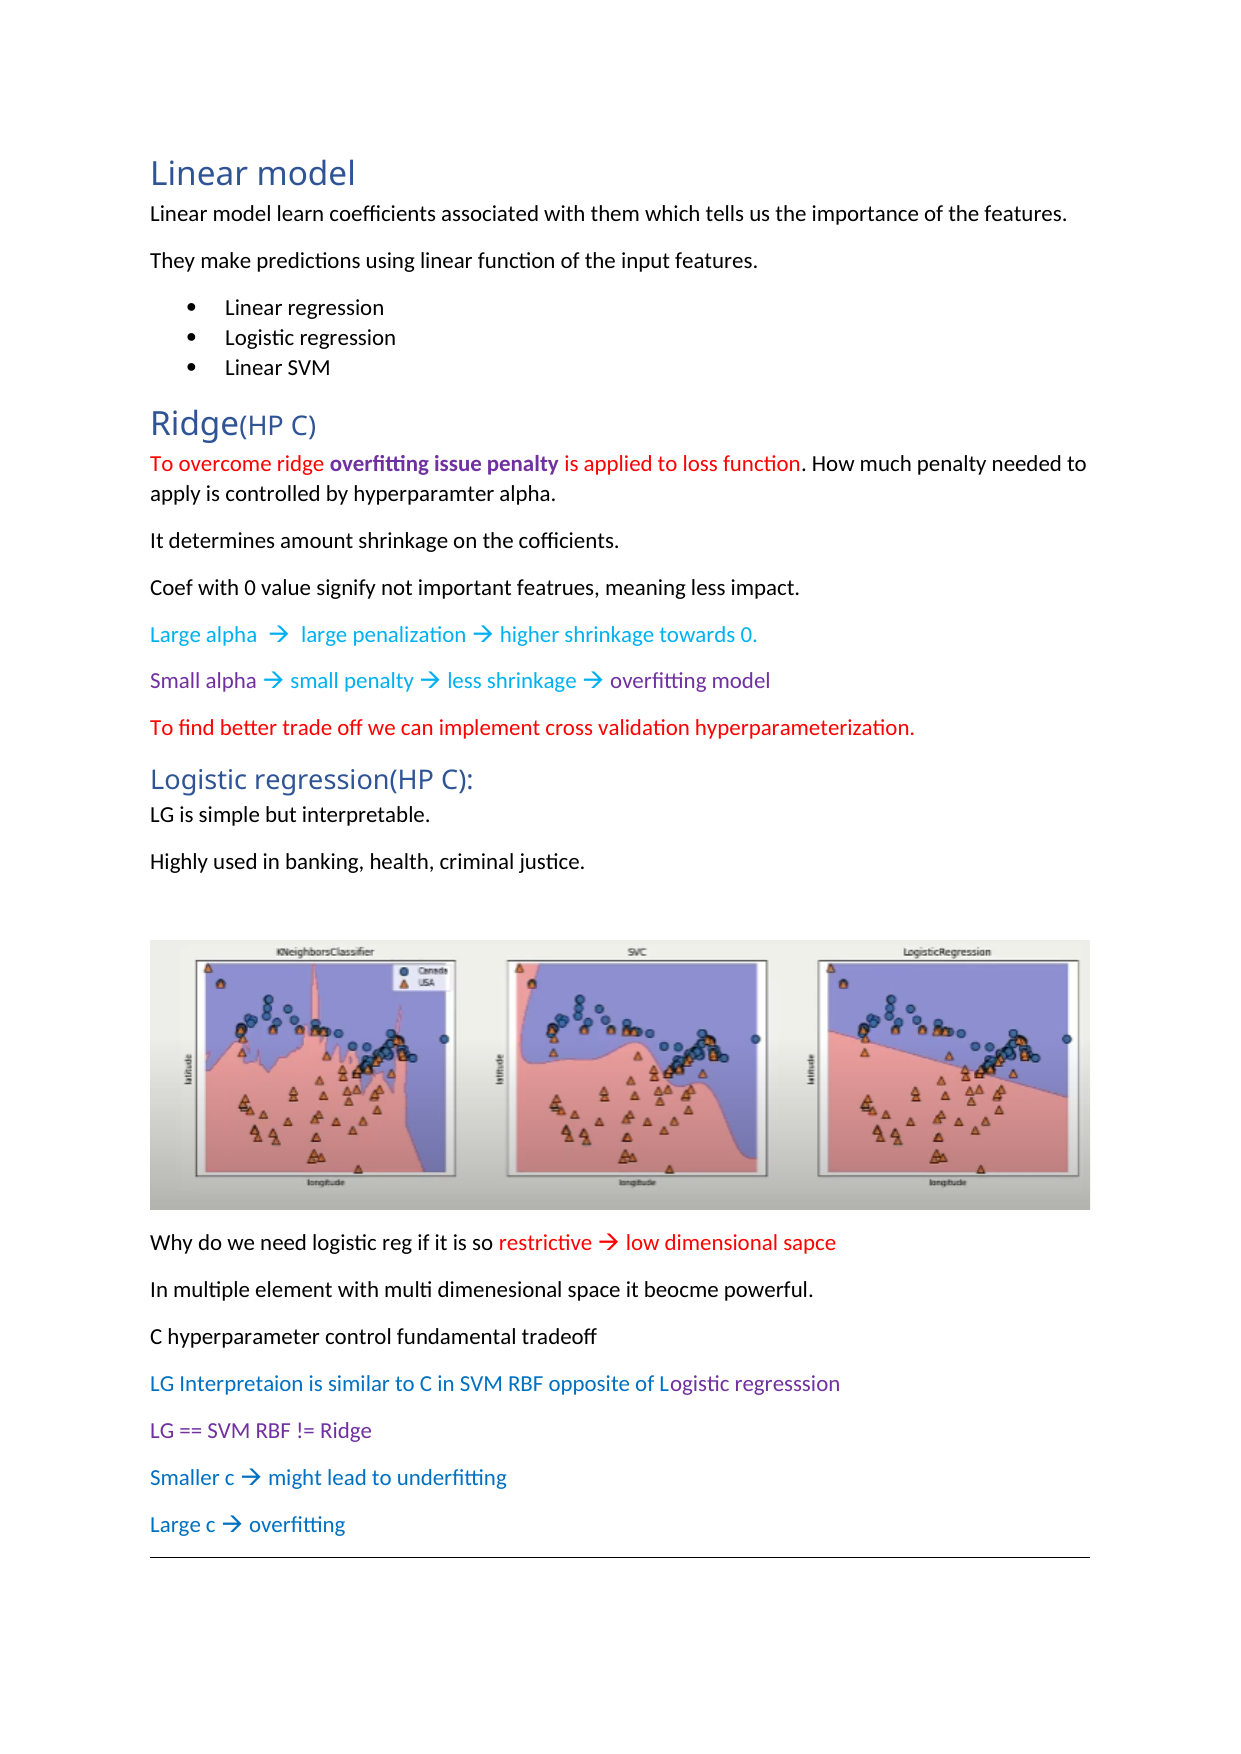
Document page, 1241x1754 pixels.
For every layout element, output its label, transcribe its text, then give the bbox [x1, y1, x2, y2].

text Highly used in banking, health, criminal justice. [150, 847, 1090, 875]
text It determines amount shrinkage on the cofficients. [150, 526, 1090, 554]
list Logistic regression [187, 323, 1090, 351]
text Large c overfitting [150, 1510, 1090, 1557]
text Why do we need logistic reg if it is so restrictive low dimensional sapce [150, 1228, 1090, 1257]
text To overcome ridge overfitting issue penalty is applied to loss function. How much penalty needed to apply is controlled by hyperparamter alpha. [150, 449, 1090, 507]
list Linear SVM [187, 353, 1090, 381]
text LG Interpretaion is similar to C in SVM RBF opposite of Logistic regresssion [150, 1369, 1090, 1397]
text Linear model learn coefficients associated with them which tells us the importance of the features. [150, 199, 1090, 227]
text Coef with 0 value signify not important featrues, meaning less impact. [150, 573, 1090, 601]
text They make predictions using linear function of the input features. [150, 246, 1090, 274]
text Large alpha large penalization higher shrinkage towards 0. [150, 620, 1090, 648]
text To find better trade off we can implement cross validation hyperparameterization. [150, 713, 1090, 742]
list Linear regression [187, 293, 1090, 321]
text In multiple element with multi dimenesional space it beocme powerful. [150, 1275, 1090, 1303]
subtitle Ridge(HP C) [150, 400, 1090, 445]
text Small alpha small penalty less shrinkage overfitting model [150, 667, 1090, 695]
text C hyperparameter control fundamental tradeoff [150, 1322, 1090, 1350]
text LG is simple but interpretable. [150, 800, 1090, 828]
text LG == SVM RBF != Ridge [150, 1416, 1090, 1444]
subtitle Linear model [150, 150, 1090, 195]
text Smaller c might lead to underfitting [150, 1463, 1090, 1491]
picture [150, 940, 1091, 1210]
subtitle Logistic regression(HP C): [150, 760, 1090, 797]
